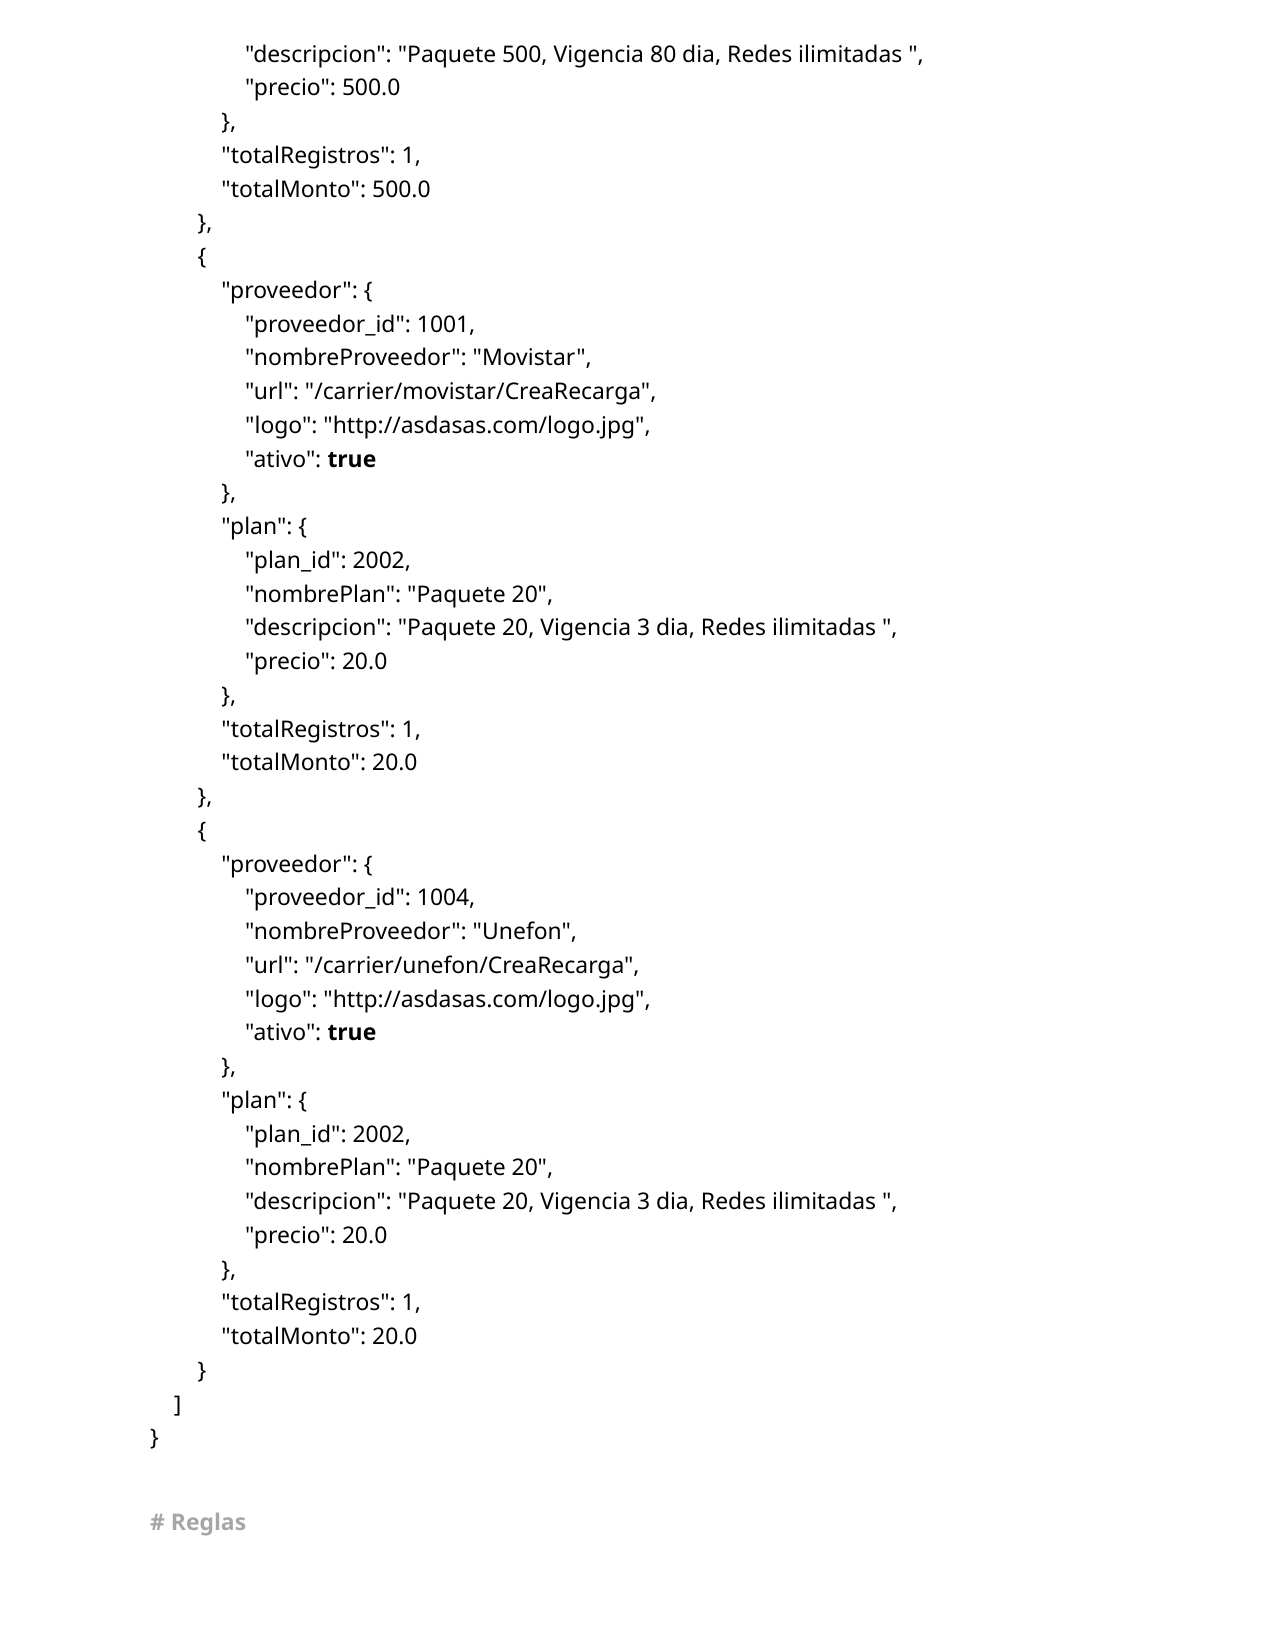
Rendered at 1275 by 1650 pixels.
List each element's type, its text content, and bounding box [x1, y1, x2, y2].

text "precio": 500.0 [150, 71, 1125, 102]
text "totalRegistros": 1, [150, 139, 1125, 170]
text { [150, 814, 1125, 845]
text }, [150, 105, 1125, 136]
text "totalMonto": 500.0 [150, 172, 1125, 204]
text } [150, 1421, 1125, 1452]
text "logo": "http://asdasas.com/logo.jpg", [150, 409, 1125, 440]
text "descripcion": "Paquete 500, Vigencia 80 dia, Redes ilimitadas ", [150, 37, 1125, 69]
text } [150, 1354, 1125, 1385]
text "descripcion": "Paquete 20, Vigencia 3 dia, Redes ilimitadas ", [150, 611, 1125, 642]
text }, [150, 780, 1125, 811]
text # Reglas [150, 1505, 1125, 1537]
text "totalMonto": 20.0 [150, 1320, 1125, 1351]
text "plan": { [150, 1084, 1125, 1115]
text ] [150, 1387, 1125, 1419]
text "proveedor": { [150, 847, 1125, 879]
text "url": "/carrier/movistar/CreaRecarga", [150, 375, 1125, 406]
text "proveedor_id": 1001, [150, 307, 1125, 339]
text "precio": 20.0 [150, 645, 1125, 676]
text "url": "/carrier/unefon/CreaRecarga", [150, 949, 1125, 980]
text { [150, 240, 1125, 271]
text }, [150, 1050, 1125, 1081]
text "logo": "http://asdasas.com/logo.jpg", [150, 982, 1125, 1014]
text "ativo": true [150, 1016, 1125, 1047]
text }, [150, 206, 1125, 237]
text "proveedor": { [150, 274, 1125, 305]
text "proveedor_id": 1004, [150, 881, 1125, 912]
text "precio": 20.0 [150, 1219, 1125, 1250]
text }, [150, 679, 1125, 710]
text "nombreProveedor": "Movistar", [150, 341, 1125, 372]
text "totalRegistros": 1, [150, 1286, 1125, 1317]
text "ativo": true [150, 442, 1125, 474]
text "totalMonto": 20.0 [150, 746, 1125, 777]
text "totalRegistros": 1, [150, 712, 1125, 744]
text "descripcion": "Paquete 20, Vigencia 3 dia, Redes ilimitadas ", [150, 1185, 1125, 1216]
text "nombreProveedor": "Unefon", [150, 915, 1125, 946]
text "nombrePlan": "Paquete 20", [150, 577, 1125, 609]
text }, [150, 1252, 1125, 1284]
text "plan_id": 2002, [150, 1117, 1125, 1149]
text "plan_id": 2002, [150, 544, 1125, 575]
text "plan": { [150, 510, 1125, 541]
text "nombrePlan": "Paquete 20", [150, 1151, 1125, 1182]
text }, [150, 476, 1125, 507]
